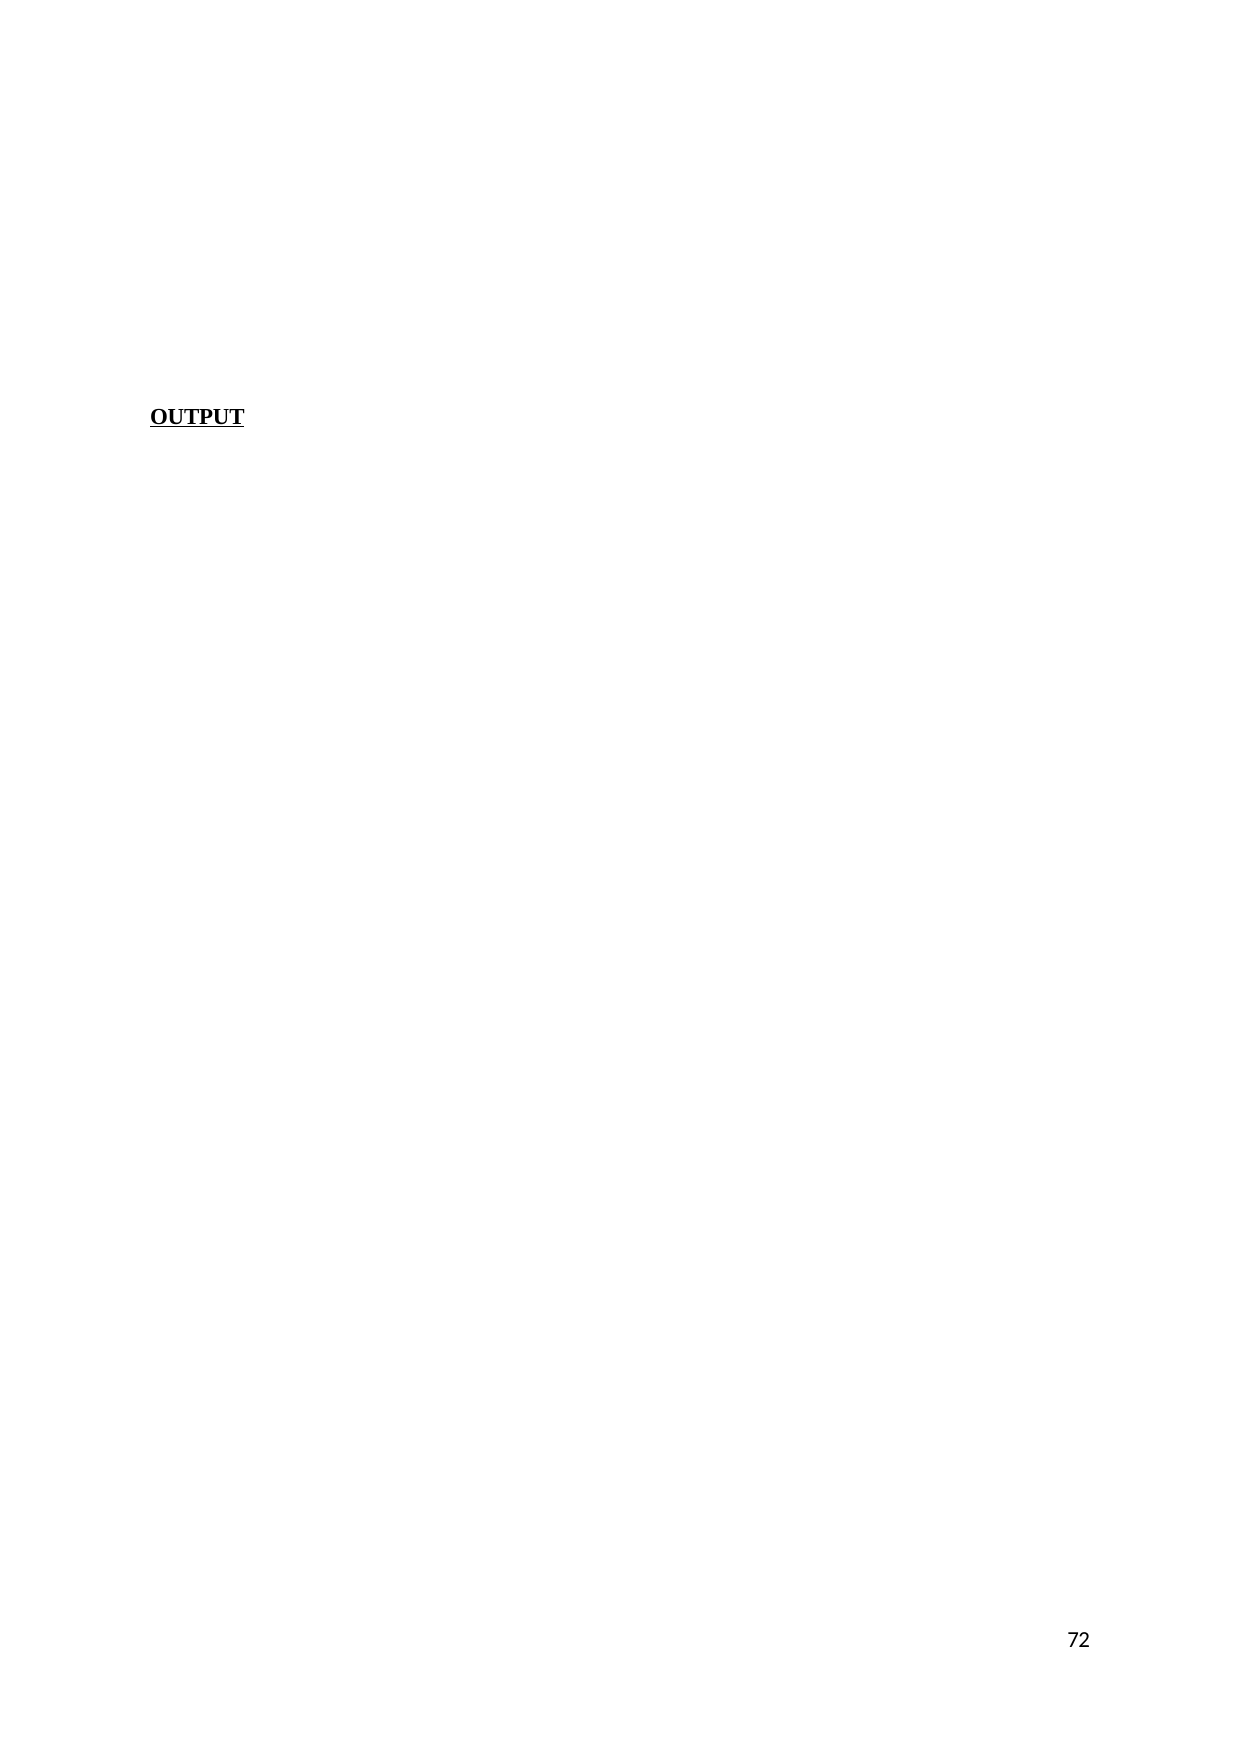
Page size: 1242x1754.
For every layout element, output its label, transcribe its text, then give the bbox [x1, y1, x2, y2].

text OUTPUT [150, 403, 1148, 429]
